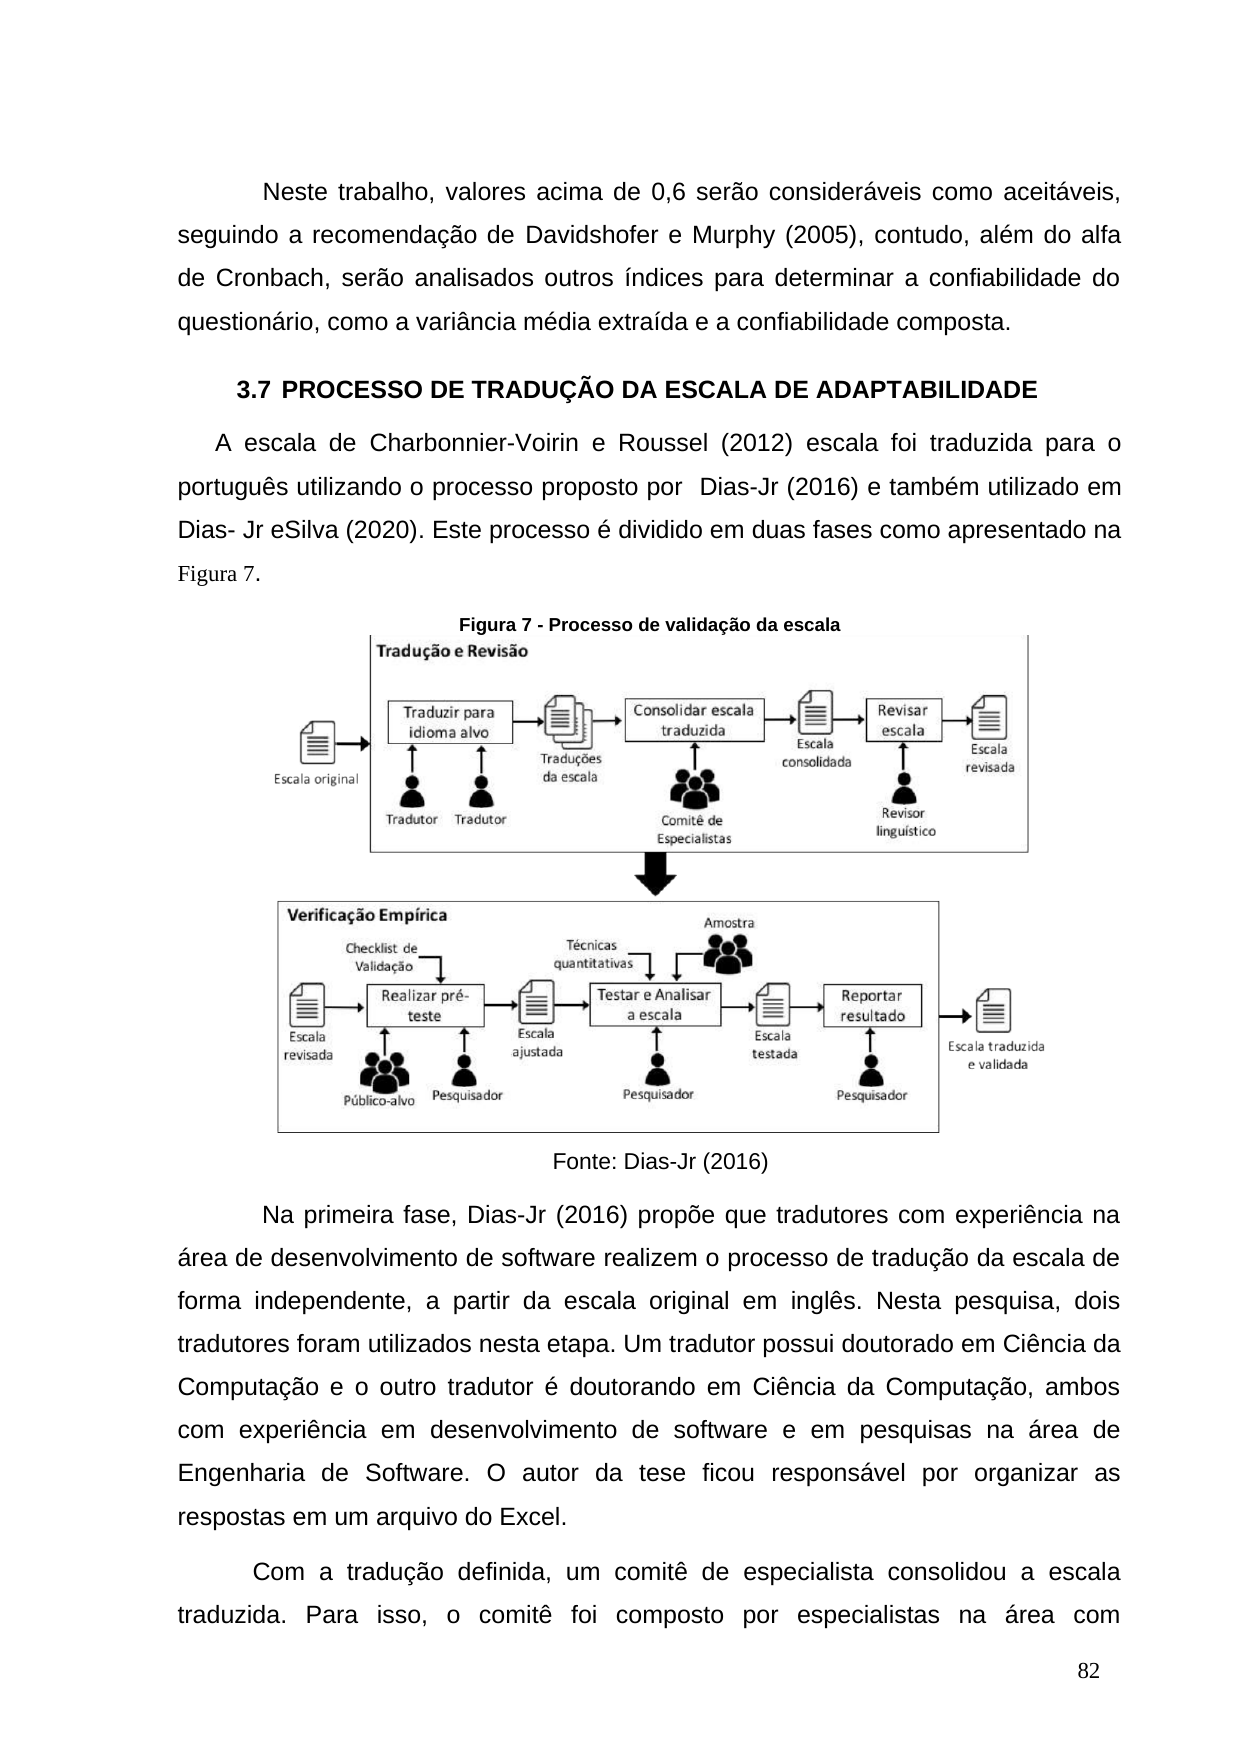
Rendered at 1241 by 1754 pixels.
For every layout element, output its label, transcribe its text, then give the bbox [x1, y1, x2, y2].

picture [208, 635, 1092, 1136]
text Na primeira fase, Dias-Jr (2016) propõe que tradutores com experiência na área de desenvolvimento de software realizem o processo de tradução da escala de forma independente, a partir da escala original em inglês. Nesta pesquisa, dois tradutores foram utilizados nesta etapa. Um tradutor possui doutorado em Ciência da Computação e o outro tradutor é doutorando em Ciência da Computação, ambos com experiência em desenvolvimento de software e em pesquisas na área de Engenharia de Software. O autor da tese ficou responsável por organizar as respostas em um arquivo do Excel. [177, 1199, 1122, 1530]
text Neste trabalho, valores acima de 0,6 serão consideráveis como aceitáveis, seguindo a recomendação de Davidshofer e Murphy (2005), contudo, além do alfa de Cronbach, serão analisados outros índices para determinar a confiabilidade do questionário, como a variância média extraída e a confiabilidade composta. [177, 177, 1122, 335]
title PROCESSO DE TRADUÇÃO da escala DE ADAPTABILIDADE [236, 375, 1122, 403]
text Fonte: Dias-Jr (2016) [477, 1148, 1122, 1174]
